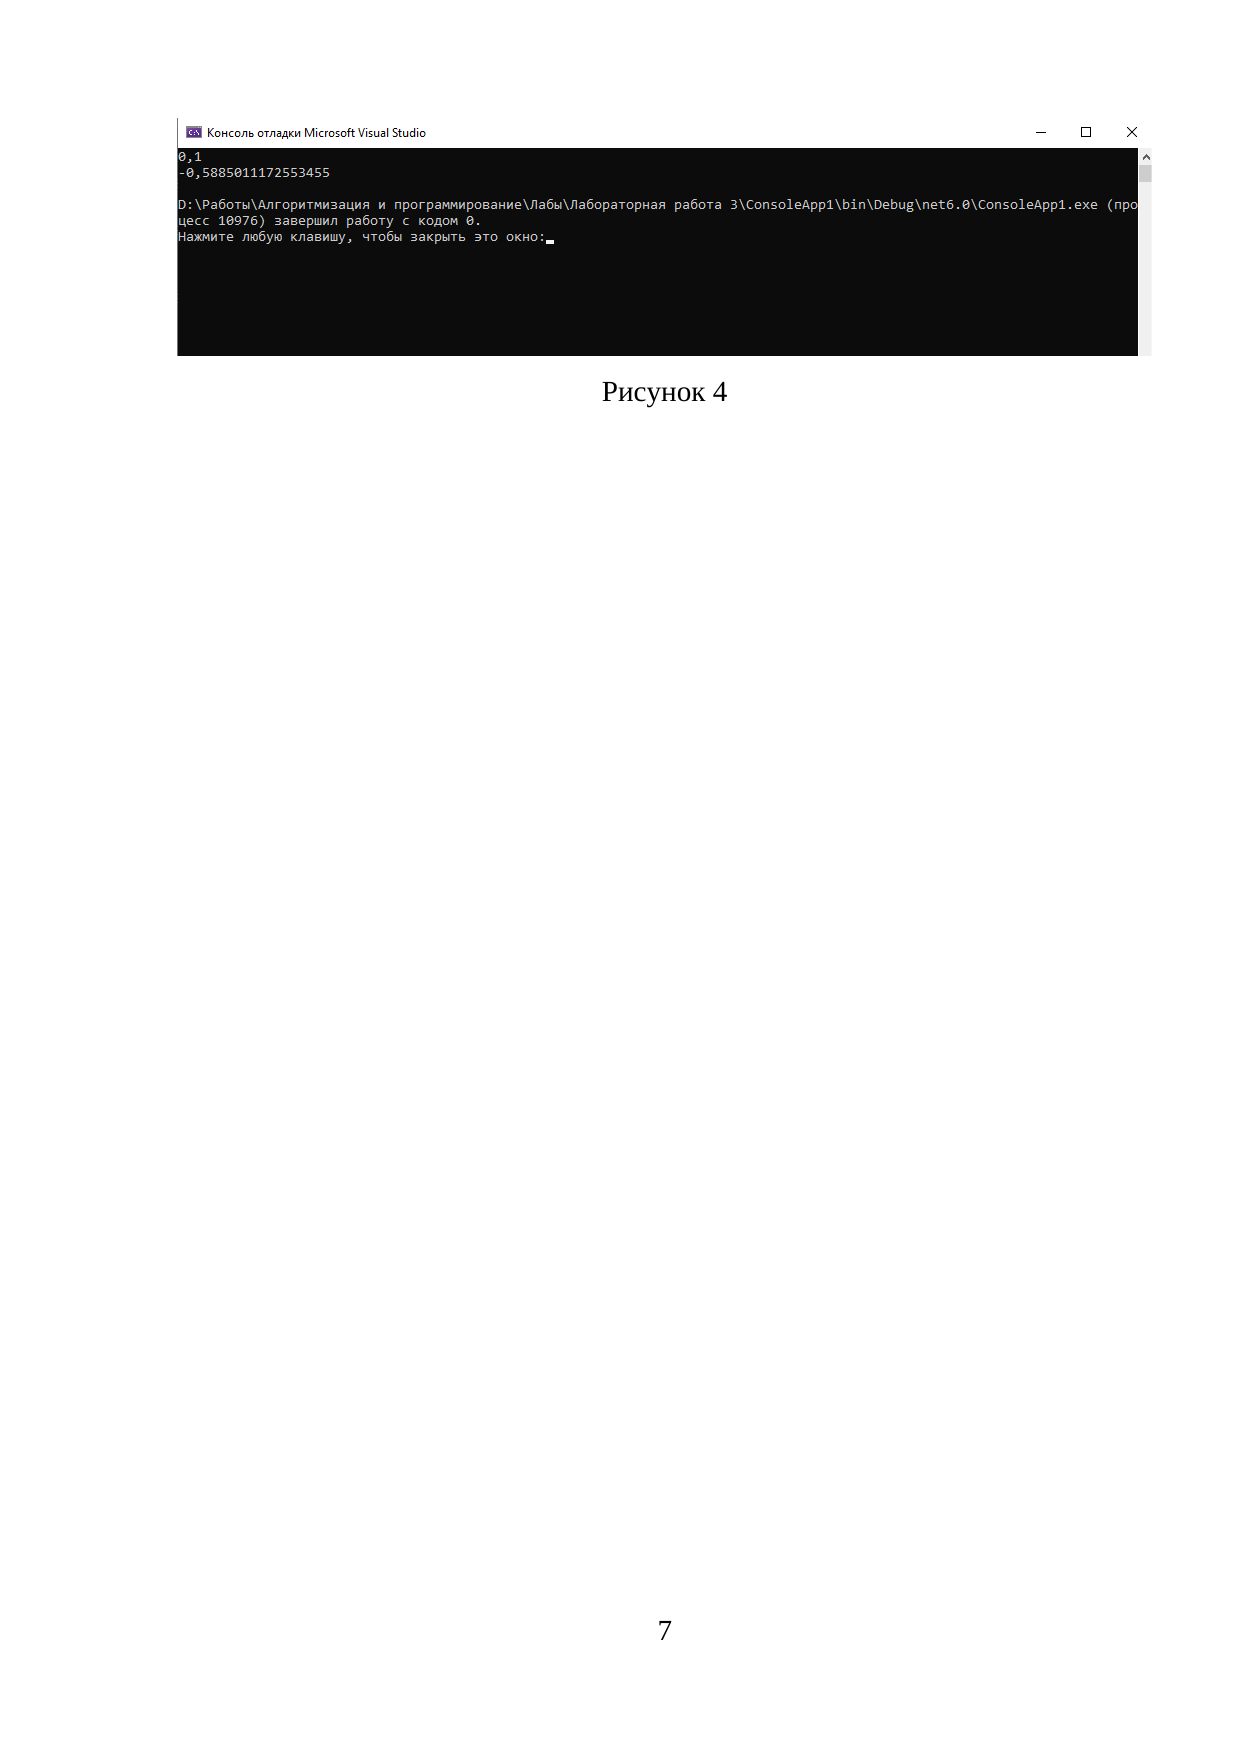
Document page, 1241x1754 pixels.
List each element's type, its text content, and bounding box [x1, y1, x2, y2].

picture [177, 118, 1152, 356]
text Рисунок 4 [177, 374, 1152, 408]
